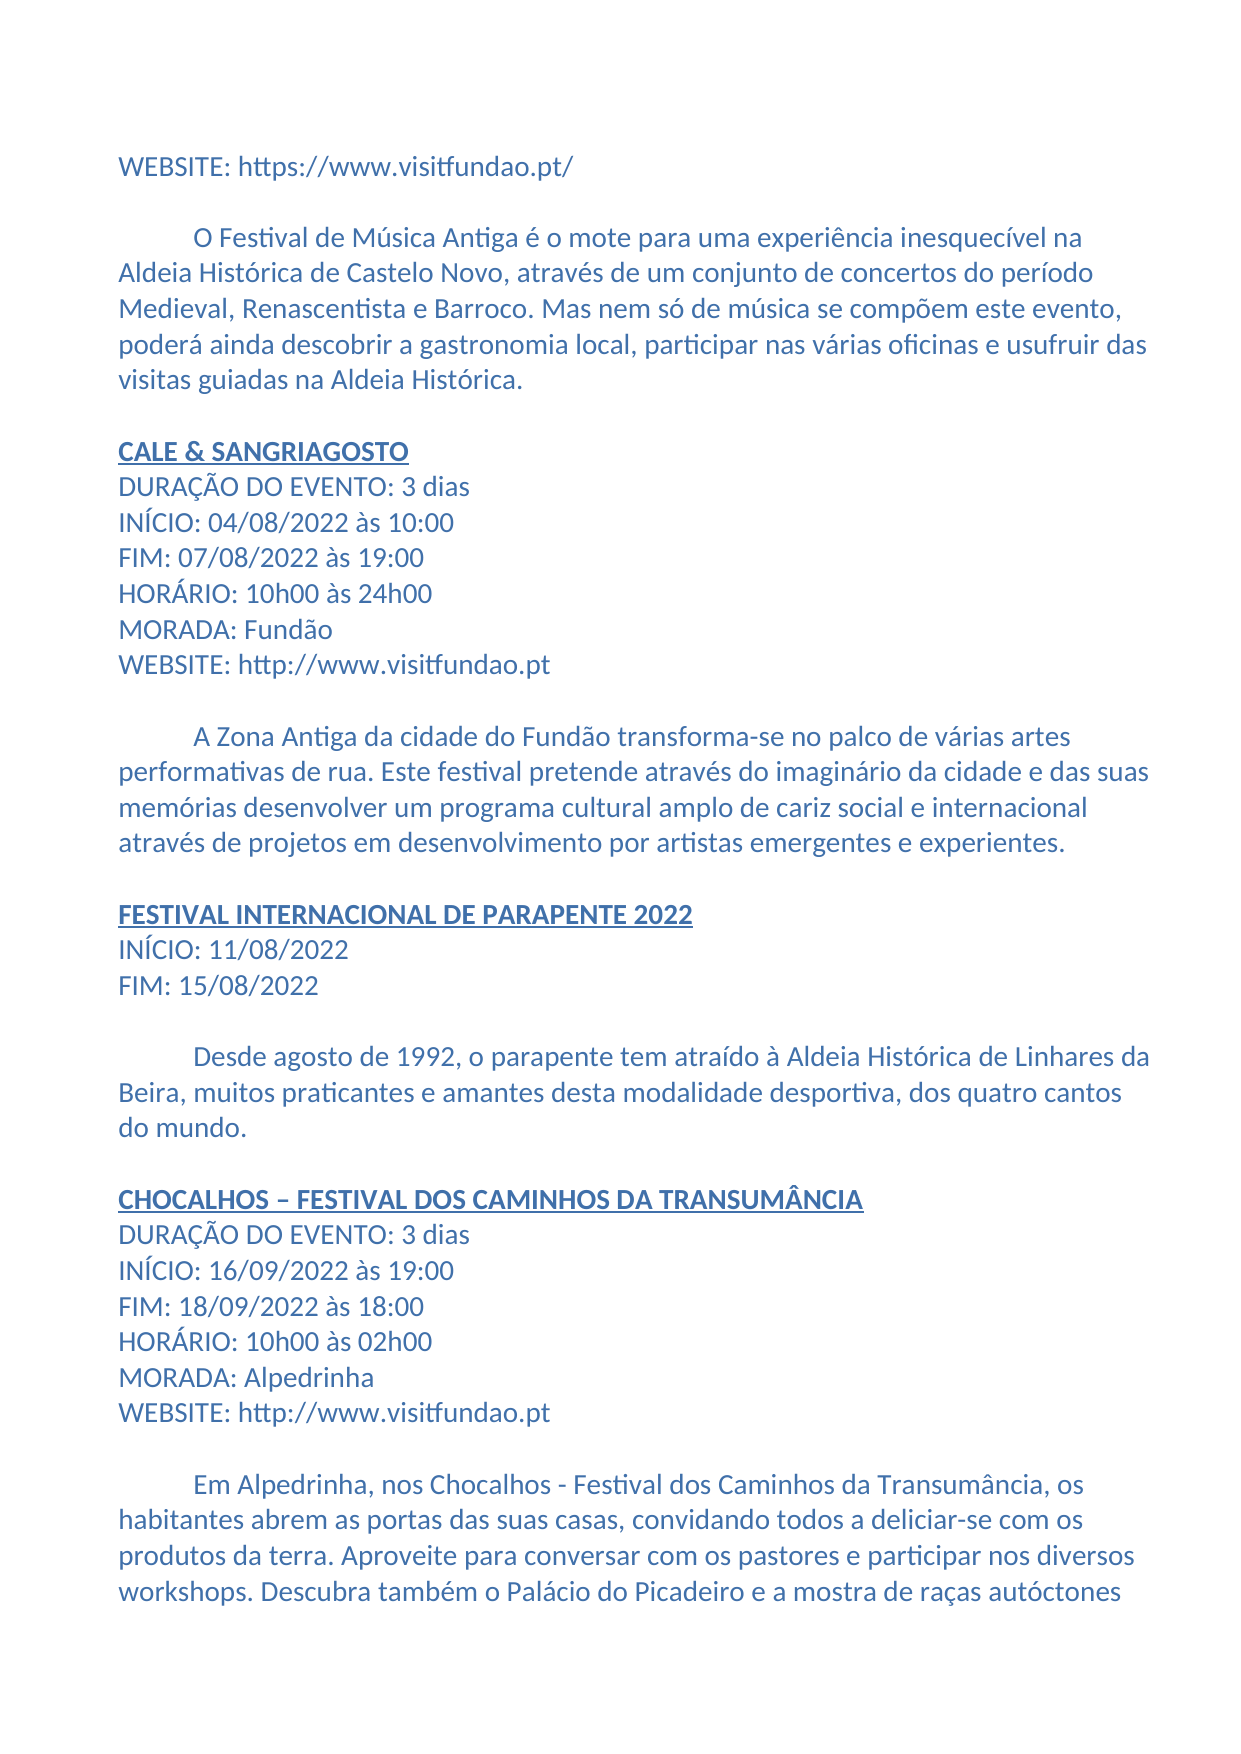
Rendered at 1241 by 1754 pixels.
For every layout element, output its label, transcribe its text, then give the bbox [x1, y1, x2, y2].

text MORADA: Alpedrinha [118, 1359, 1152, 1394]
text WEBSITE: https://www.visitfundao.pt/ [118, 148, 1152, 183]
text INÍCIO: 16/09/2022 às 19:00 [118, 1252, 1152, 1288]
text A Zona Antiga da cidade do Fundão transforma-se no palco de várias artes performativas de rua. Este festival pretende através do imaginário da cidade e das suas memórias desenvolver um programa cultural amplo de cariz social e internacional através de projetos em desenvolvimento por artistas emergentes e experientes. [118, 718, 1152, 860]
text DURAÇÃO DO EVENTO: 3 dias [118, 468, 1152, 504]
text INÍCIO: 04/08/2022 às 10:00 [118, 504, 1152, 539]
text FESTIVAL INTERNACIONAL DE PARAPENTE 2022 [118, 896, 1152, 931]
text CALE & SANGRIAGOSTO [118, 433, 1152, 468]
text INÍCIO: 11/08/2022 [118, 931, 1152, 967]
text MORADA: Fundão [118, 611, 1152, 646]
text DURAÇÃO DO EVENTO: 3 dias [118, 1216, 1152, 1252]
text HORÁRIO: 10h00 às 24h00 [118, 575, 1152, 611]
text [118, 1466, 1152, 1608]
text CHOCALHOS – FESTIVAL DOS CAMINHOS DA TRANSUMÂNCIA [118, 1181, 1152, 1216]
text FIM: 18/09/2022 às 18:00 [118, 1288, 1152, 1323]
text Desde agosto de 1992, o parapente tem atraído à Aldeia Histórica de Linhares da Beira, muitos praticantes e amantes desta modalidade desportiva, dos quatro cantos do mundo. [118, 1038, 1152, 1145]
text WEBSITE: http://www.visitfundao.pt [118, 646, 1152, 682]
text O Festival de Música Antiga é o mote para uma experiência inesquecível na Aldeia Histórica de Castelo Novo, através de um conjunto de concertos do período Medieval, Renascentista e Barroco. Mas nem só de música se compõem este evento, poderá ainda descobrir a gastronomia local, participar nas várias oficinas e usufruir das visitas guiadas na Aldeia Histórica. [118, 219, 1152, 397]
text FIM: 15/08/2022 [118, 967, 1152, 1003]
text FIM: 07/08/2022 às 19:00 [118, 539, 1152, 575]
text WEBSITE: http://www.visitfundao.pt [118, 1394, 1152, 1430]
text HORÁRIO: 10h00 às 02h00 [118, 1323, 1152, 1359]
